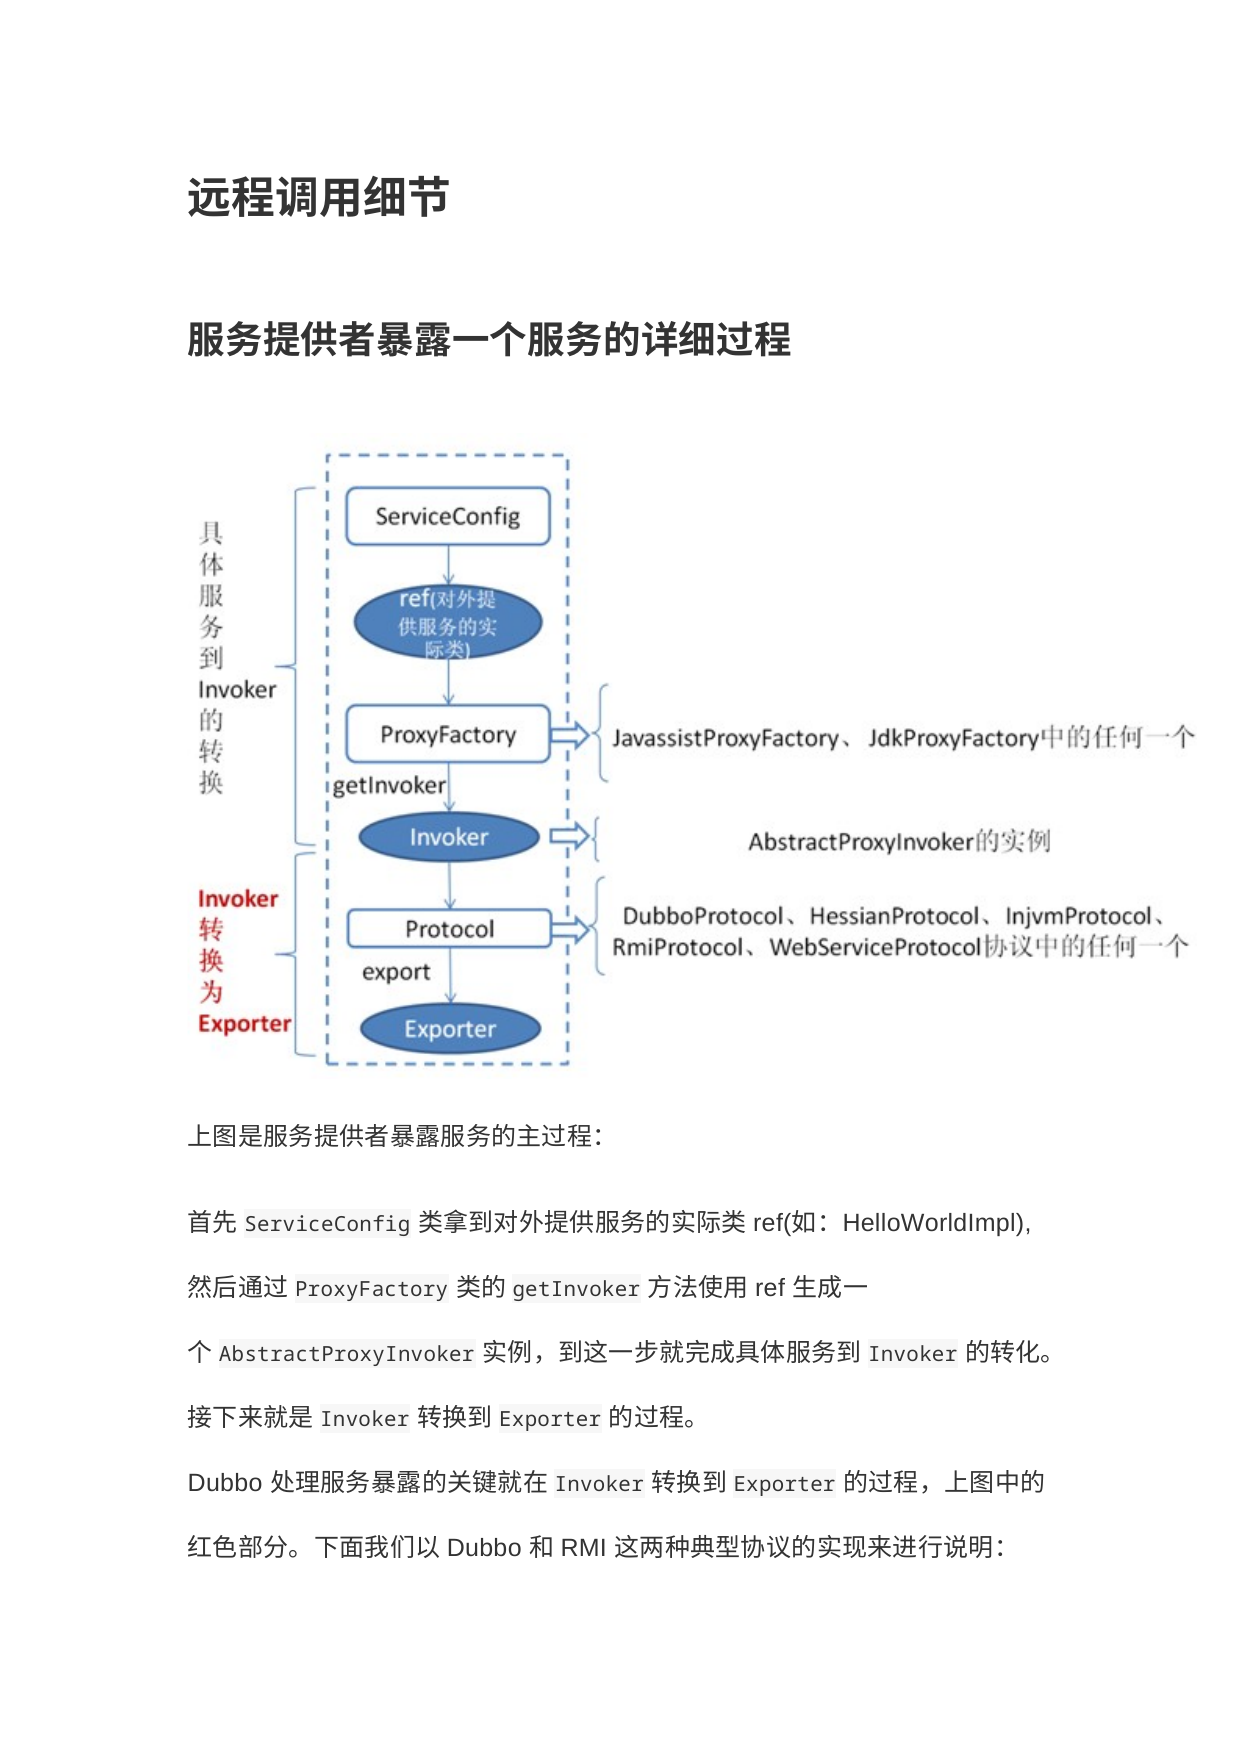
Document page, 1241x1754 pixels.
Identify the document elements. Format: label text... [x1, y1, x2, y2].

text 首先 ServiceConfig 类拿到对外提供服务的实际类 ref(如：HelloWorldImpl),然后通过 ProxyFactory 类的 getInvoker 方法使用 ref 生成一个 AbstractProxyInvoker 实例，到这一步就完成具体服务到 Invoker 的转化。接下来就是 Invoker 转换到 Exporter 的过程。 [187, 1188, 1053, 1448]
text 上图是服务提供者暴露服务的主过程： [187, 1102, 1053, 1167]
subtitle 服务提供者暴露一个服务的详细过程 [187, 305, 1053, 370]
subtitle 远程调用细节 [187, 162, 1053, 227]
picture [187, 433, 1197, 1079]
text Dubbo 处理服务暴露的关键就在 Invoker 转换到 Exporter 的过程，上图中的红色部分。下面我们以 Dubbo 和 RMI 这两种典型协议的实现来进行说明： [187, 1448, 1053, 1578]
